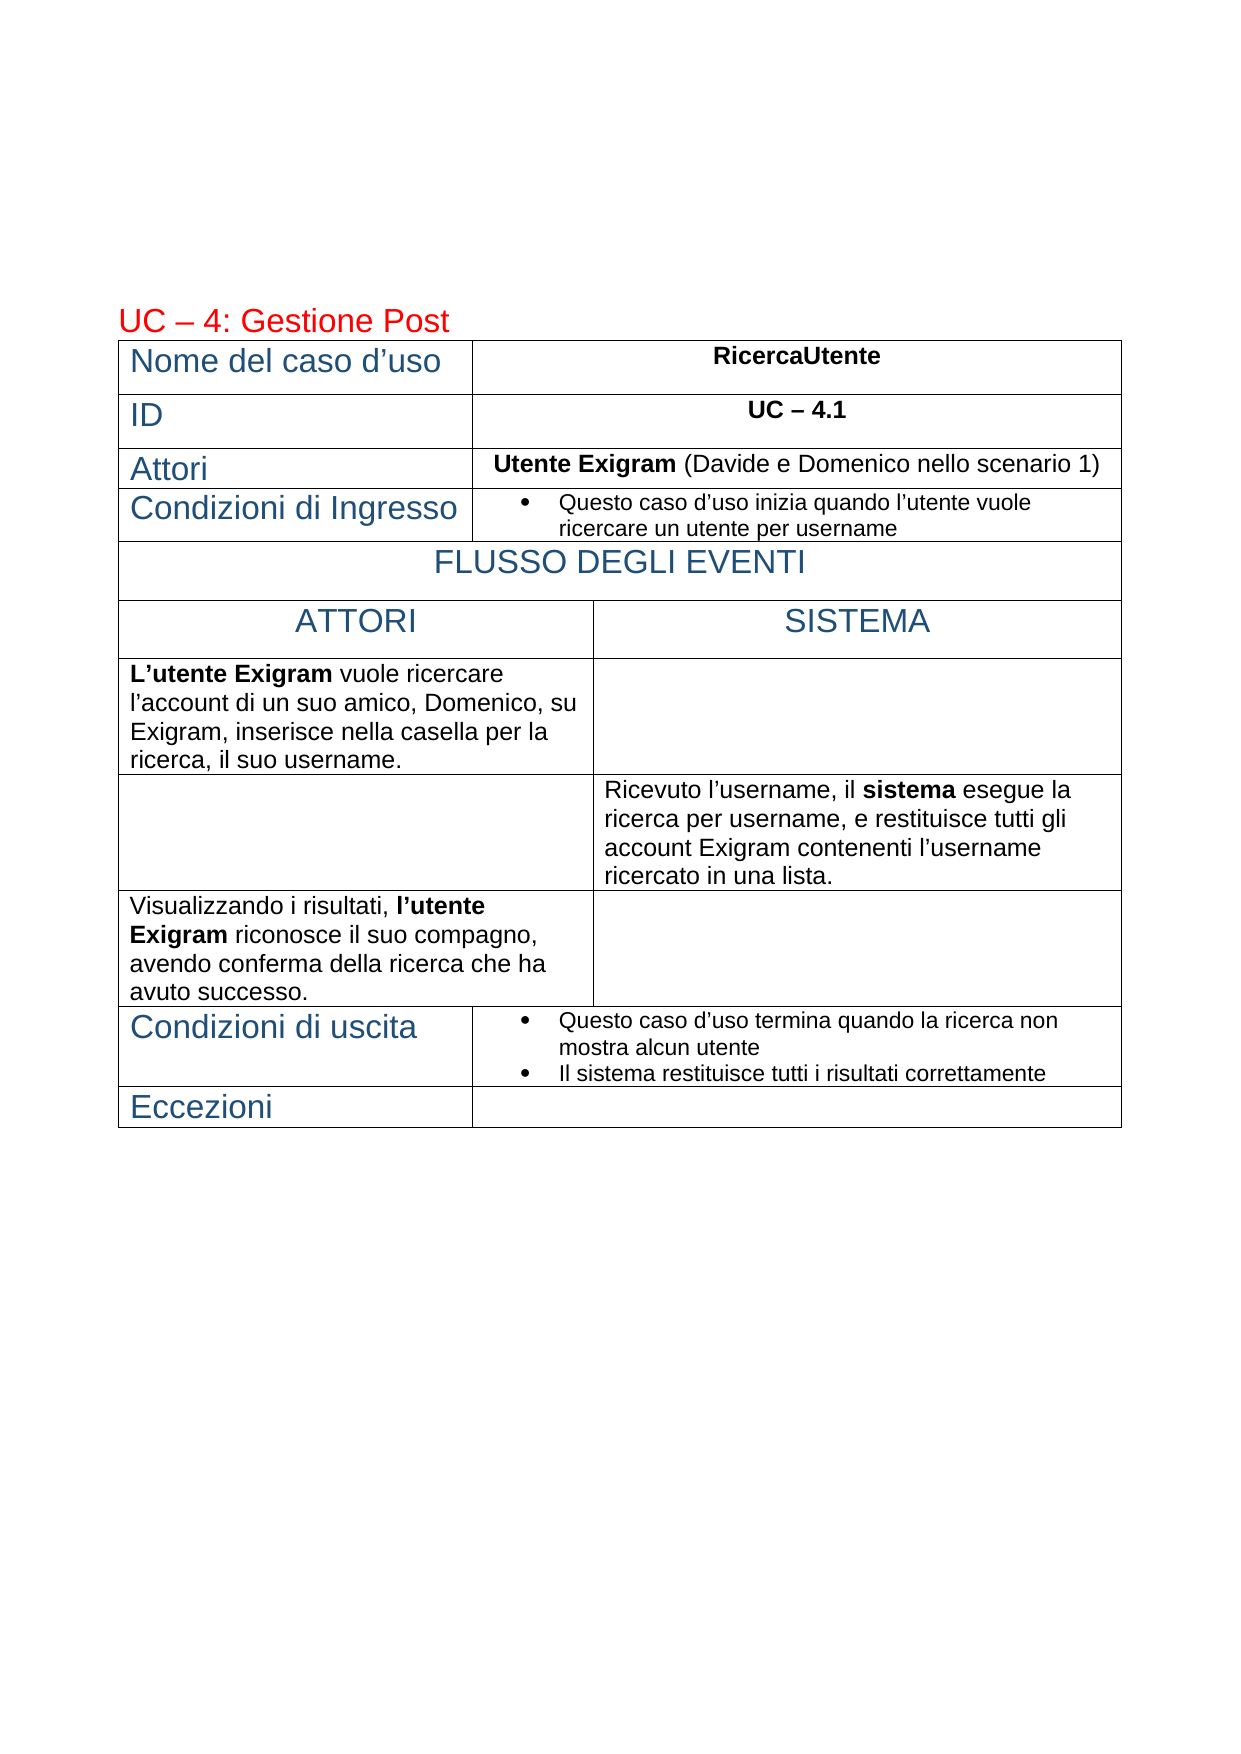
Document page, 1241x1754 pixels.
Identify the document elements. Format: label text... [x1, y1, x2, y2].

table_cell Questo caso d’uso inizia quando l’utente vuole ricercare un utente per username [473, 489, 1121, 541]
table_cell ATTORI [119, 601, 593, 658]
table_cell Condizioni di Ingresso [119, 489, 472, 541]
table_cell Ricevuto l’username, il sistema esegue la ricerca per username, e restituisce tutti gli account Exigram contenenti l’username ricercato in una lista. [594, 775, 1121, 890]
table_cell Eccezioni [119, 1087, 472, 1127]
table_cell Visualizzando i risultati, l’utente Exigram riconosce il suo compagno, avendo conferma della ricerca che ha avuto successo. [119, 891, 593, 1006]
table_cell L’utente Exigram vuole ricercare l’account di un suo amico, Domenico, su Exigram, inserisce nella casella per la ricerca, il suo username. [119, 659, 593, 774]
table_cell Condizioni di uscita [119, 1007, 472, 1086]
table_cell [594, 891, 1121, 1006]
table_cell [473, 1087, 1121, 1127]
table_header RicercaUtente [473, 341, 1121, 394]
table_header Nome del caso d’uso [119, 341, 472, 394]
table_cell Attori [119, 449, 472, 487]
table_cell [119, 775, 593, 890]
table_cell [594, 659, 1121, 774]
text UC – 4: Gestione Post [118, 301, 1122, 340]
table_cell FLUSSO DEGLI EVENTI [119, 542, 1121, 599]
table_cell ID [119, 395, 472, 448]
table_cell Utente Exigram (Davide e Domenico nello scenario 1) [473, 449, 1121, 487]
table_cell UC – 4.1 [473, 395, 1121, 448]
table_cell SISTEMA [594, 601, 1121, 658]
table_cell Questo caso d’uso termina quando la ricerca non mostra alcun utente Il sistema restituisce tutti i risultati correttamente [473, 1007, 1121, 1086]
